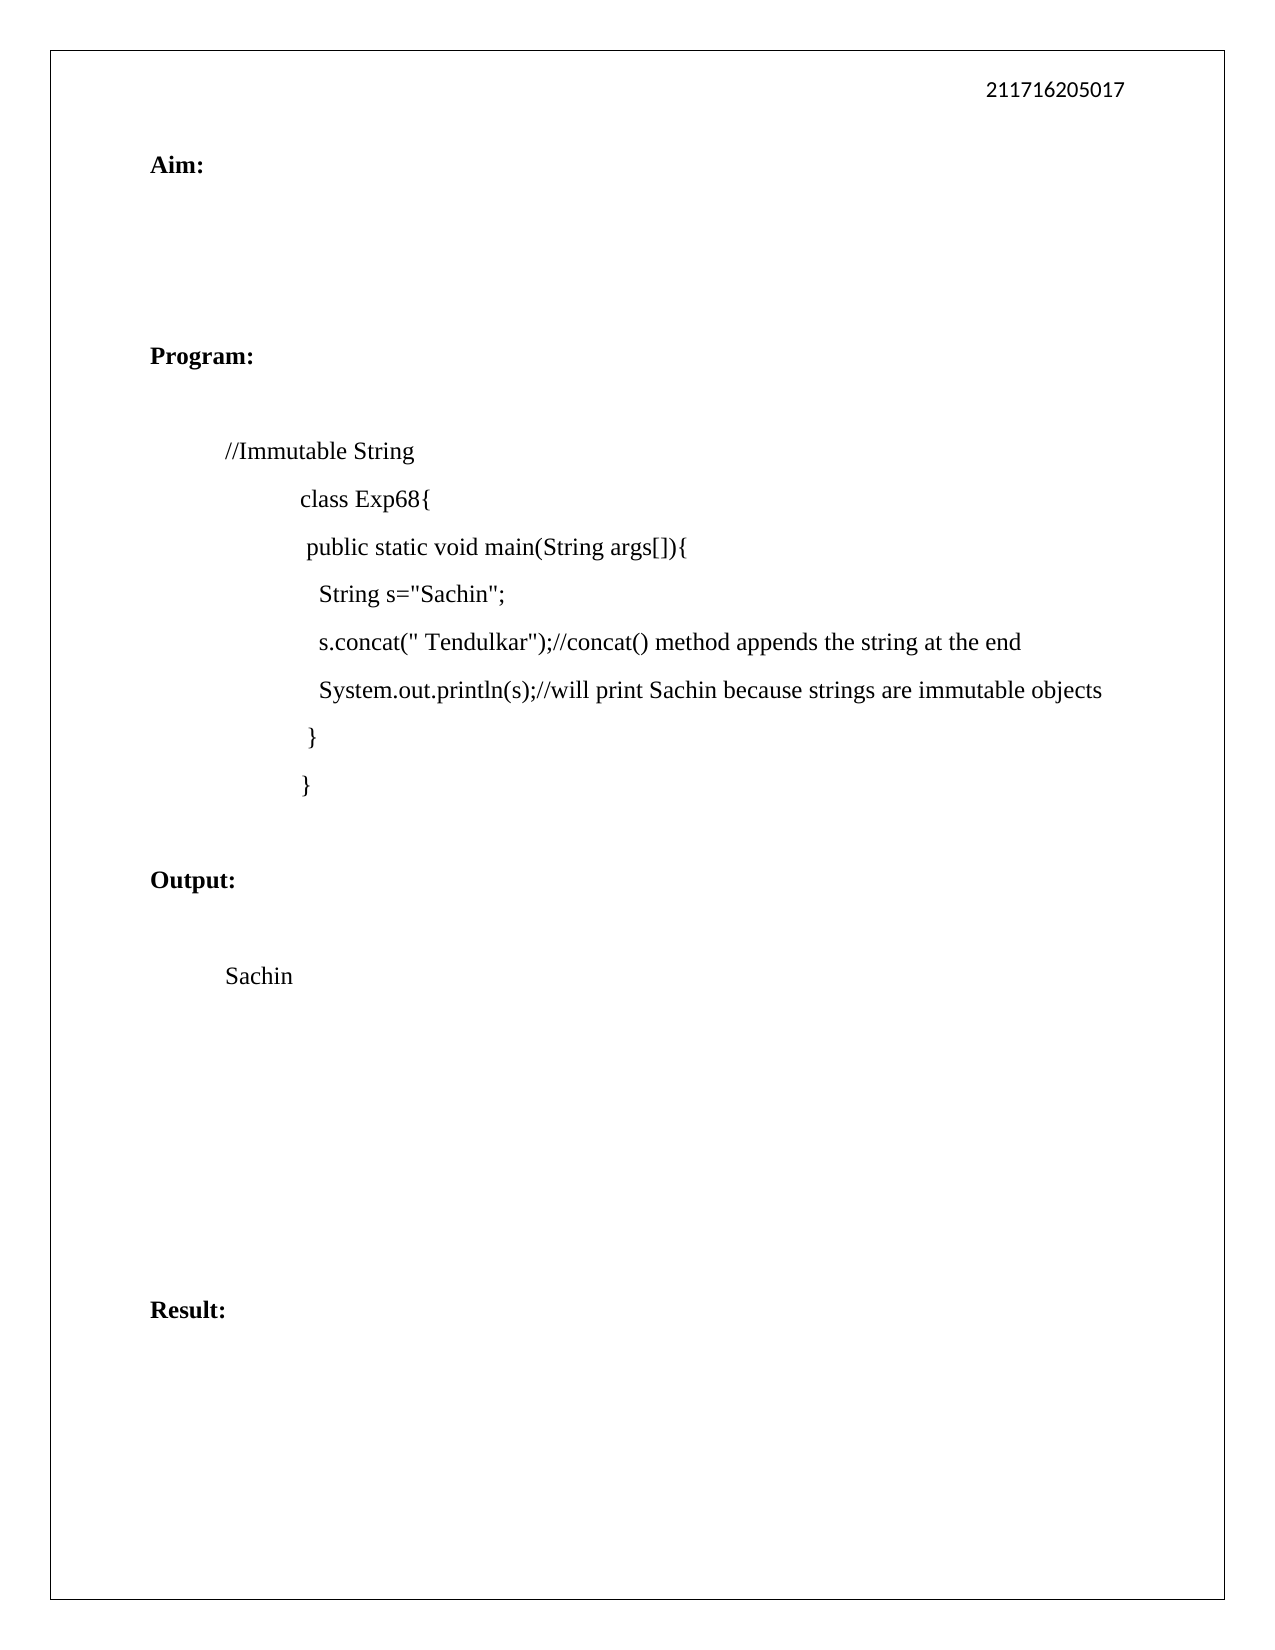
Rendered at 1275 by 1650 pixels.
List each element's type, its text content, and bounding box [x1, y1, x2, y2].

text Output: [150, 866, 1125, 894]
text public static void main(String args[]){ [225, 532, 1125, 560]
text s.concat(" Tendulkar");//concat() method appends the string at the end [225, 627, 1125, 656]
text //Immutable String [225, 436, 1125, 465]
text Program: [150, 341, 1125, 369]
text String s="Sachin"; [225, 579, 1125, 608]
text } [225, 770, 1125, 799]
text class Exp68{ [225, 484, 1125, 513]
text Result: [150, 1295, 1125, 1324]
text Sachin [225, 961, 1125, 990]
text System.out.println(s);//will print Sachin because strings are immutable objects [225, 675, 1125, 703]
text Aim: [150, 150, 1125, 179]
text } [225, 722, 1125, 751]
